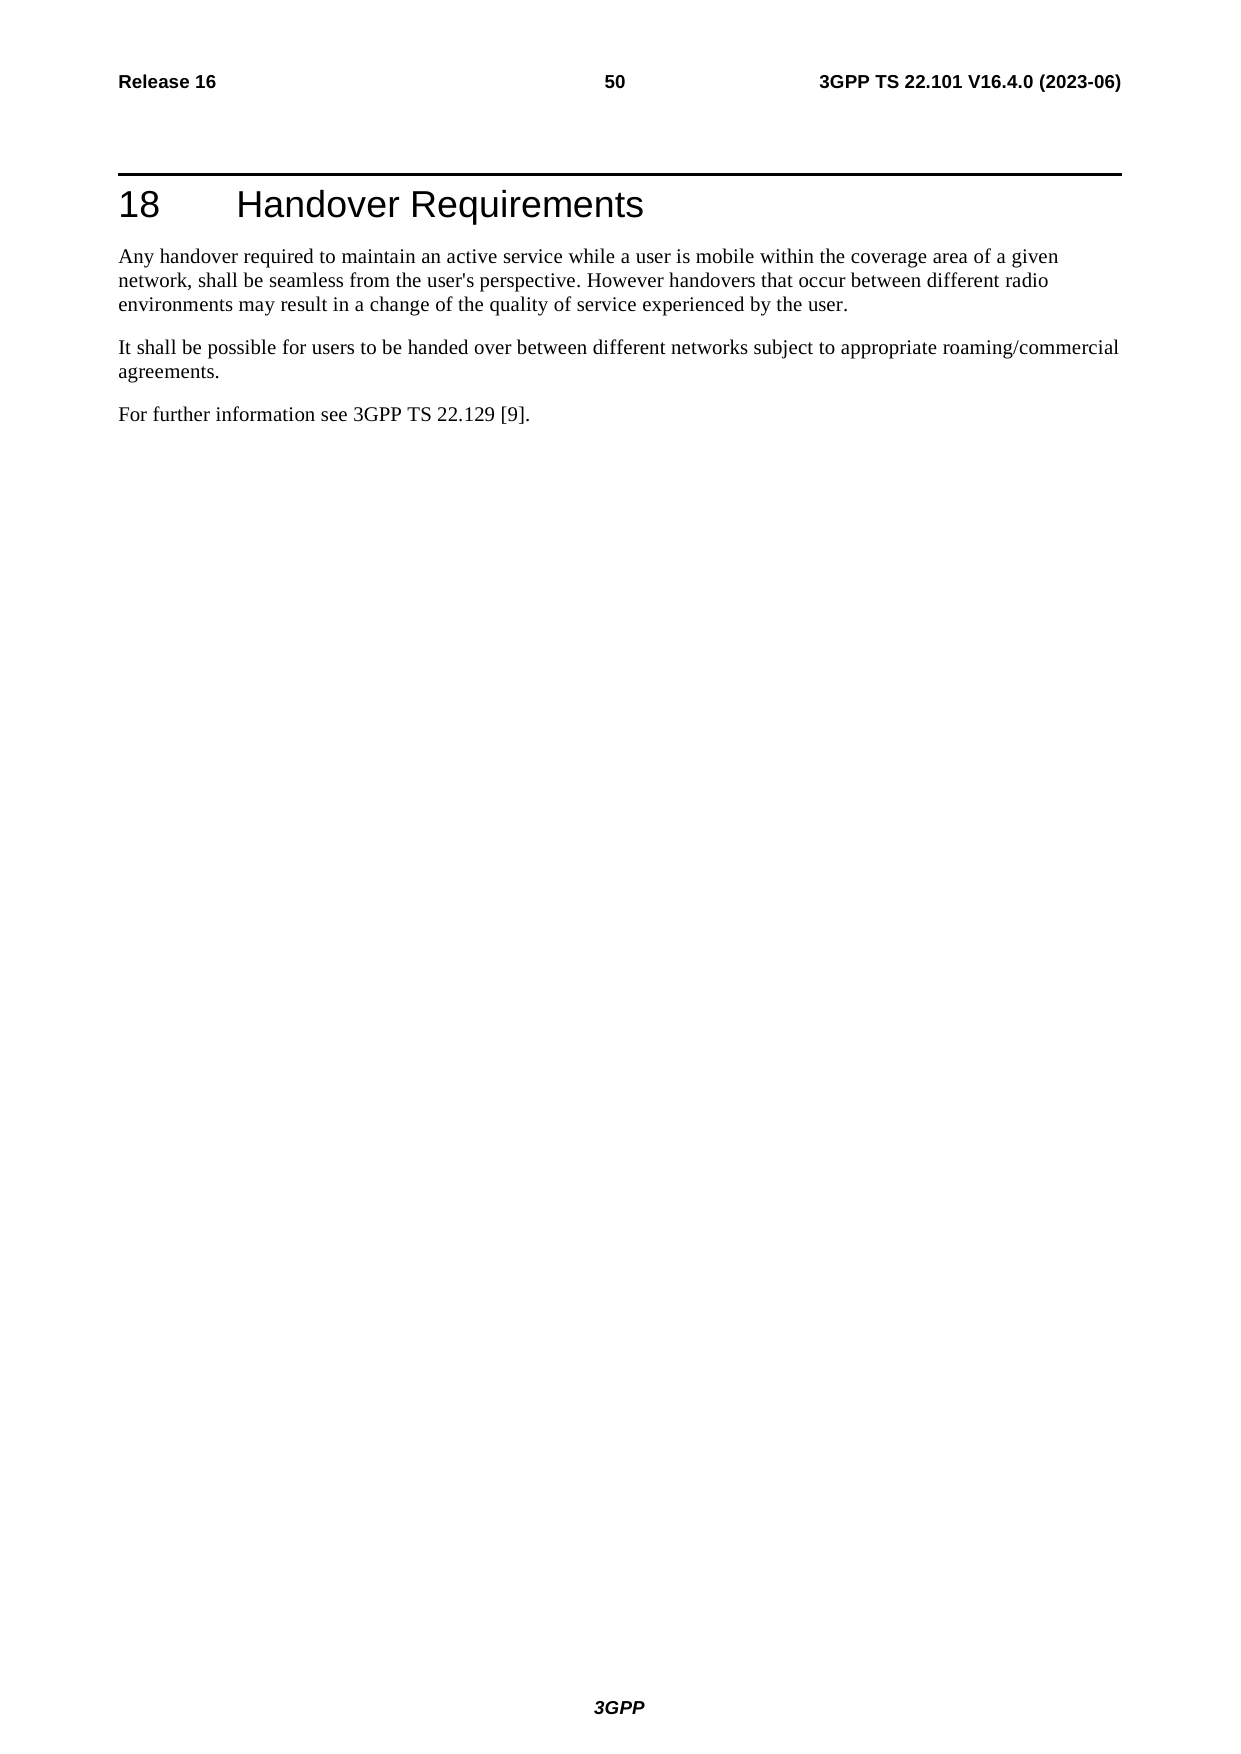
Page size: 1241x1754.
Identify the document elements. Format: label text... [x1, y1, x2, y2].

text Any handover required to maintain an active service while a user is mobile within the coverage area of a given network, shall be seamless from the user's perspective. However handovers that occur between different radio environments may result in a change of the quality of service experienced by the user. [118, 244, 1122, 316]
text For further information see 3GPP TS 22.129 [9]. [118, 402, 1122, 426]
subtitle 18 Handover Requirements [118, 176, 1122, 225]
text It shall be possible for users to be handed over between different networks subject to appropriate roaming/commercial agreements. [118, 335, 1122, 383]
